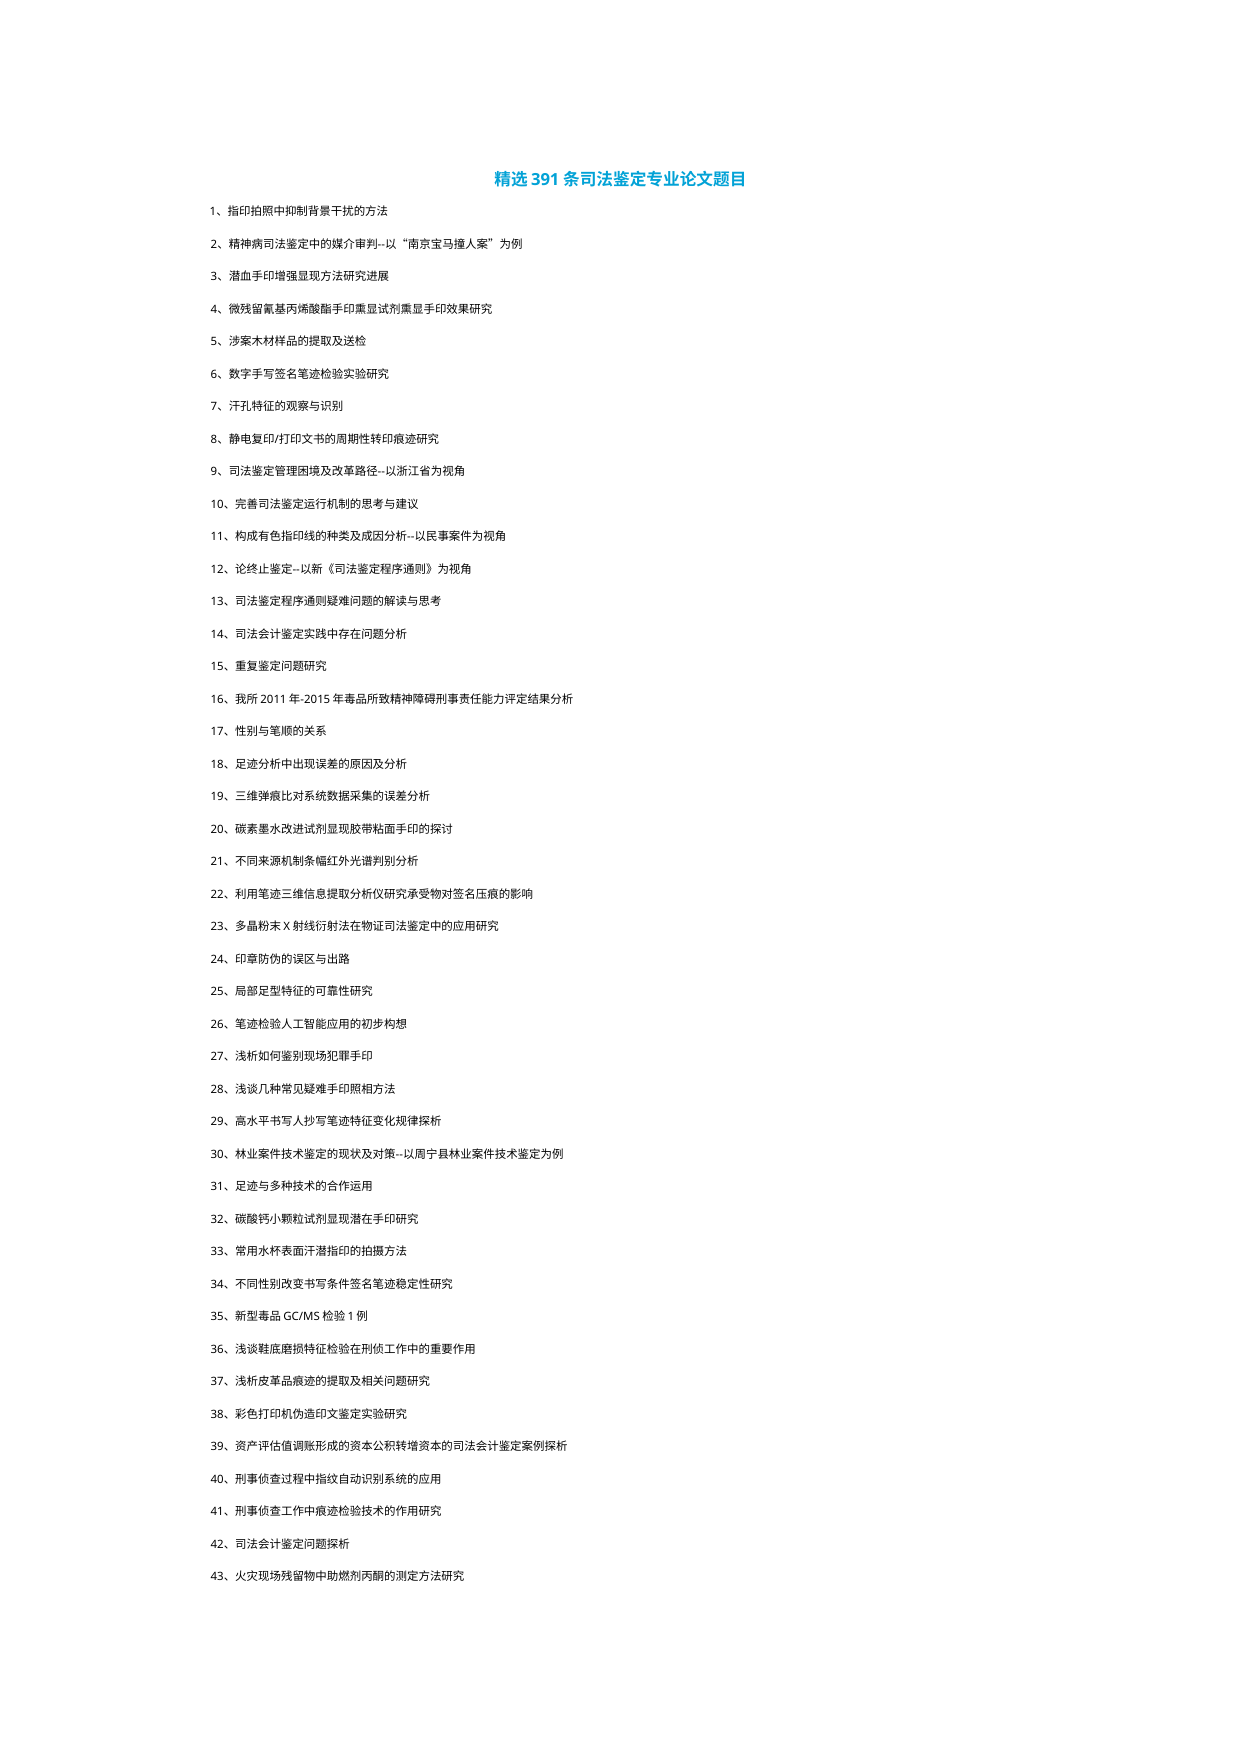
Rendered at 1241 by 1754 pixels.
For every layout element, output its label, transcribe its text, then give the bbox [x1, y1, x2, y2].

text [187, 194, 1053, 1592]
text 精选391条司法鉴定专业论文题目 [187, 162, 1053, 194]
